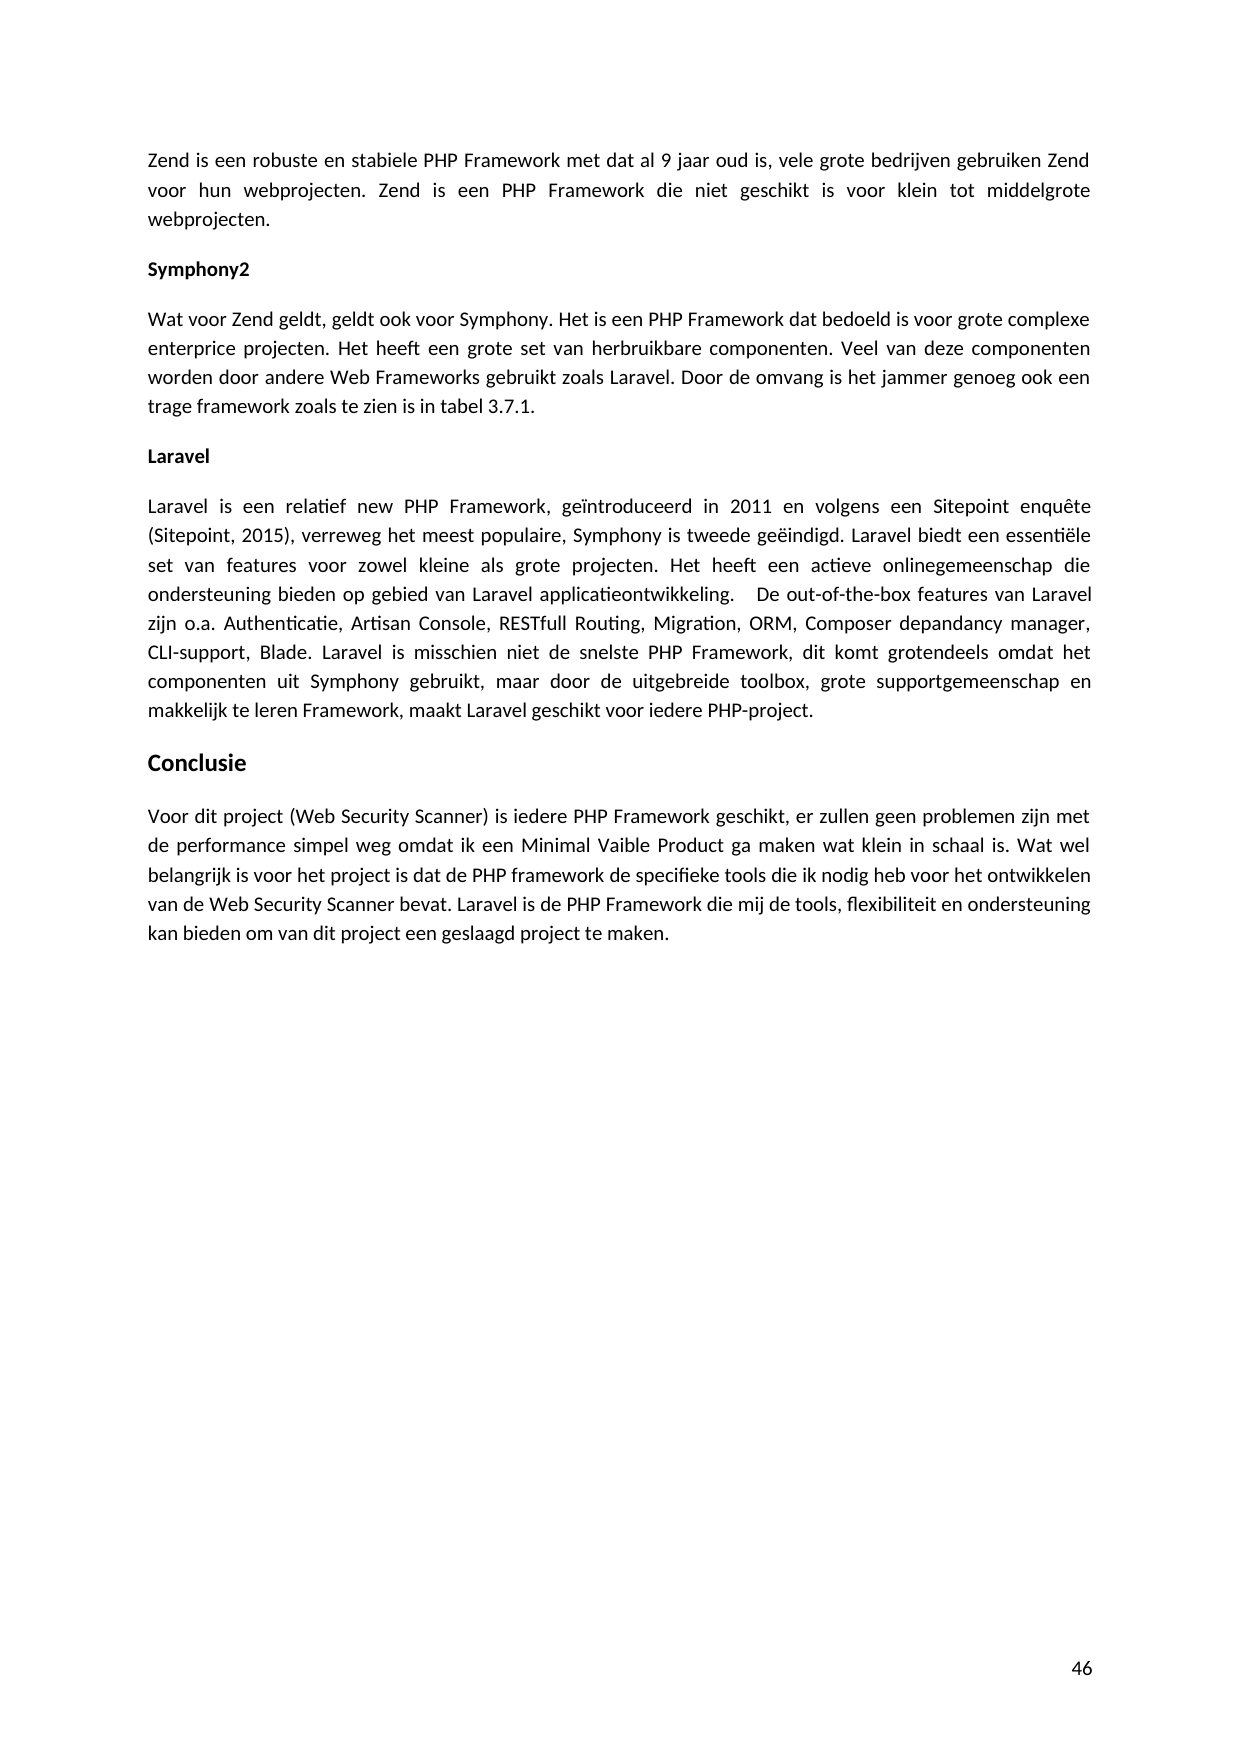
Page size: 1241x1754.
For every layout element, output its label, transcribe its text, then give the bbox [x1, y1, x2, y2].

text Laravel [148, 443, 1093, 469]
text Symphony2 [148, 256, 1093, 281]
text Laravel is een relatief new PHP Framework, geïntroduceerd in 2011 en volgens een Sitepoint enquête (Sitepoint, 2015), verreweg het meest populaire, Symphony is tweede geëindigd. Laravel biedt een essentiële set van features voor zowel kleine als grote projecten. Het heeft een actieve onlinegemeenschap die ondersteuning bieden op gebied van Laravel applicatieontwikkeling. De out-of-the-box features van Laravel zijn o.a. Authenticatie, Artisan Console, RESTfull Routing, Migration, ORM, Composer depandancy manager, CLI-support, Blade. Laravel is misschien niet de snelste PHP Framework, dit komt grotendeels omdat het componenten uit Symphony gebruikt, maar door de uitgebreide toolbox, grote supportgemeenschap en makkelijk te leren Framework, maakt Laravel geschikt voor iedere PHP-project. [148, 493, 1093, 723]
text Wat voor Zend geldt, geldt ook voor Symphony. Het is een PHP Framework dat bedoeld is voor grote complexe enterprice projecten. Het heeft een grote set van herbruikbare componenten. Veel van deze componenten worden door andere Web Frameworks gebruikt zoals Laravel. Door de omvang is het jammer genoeg ook een trage framework zoals te zien is in tabel 3.7.1. [148, 306, 1093, 419]
text Zend is een robuste en stabiele PHP Framework met dat al 9 jaar oud is, vele grote bedrijven gebruiken Zend voor hun webprojecten. Zend is een PHP Framework die niet geschikt is voor klein tot middelgrote webprojecten. [148, 148, 1093, 231]
text Voor dit project (Web Security Scanner) is iedere PHP Framework geschikt, er zullen geen problemen zijn met de performance simpel weg omdat ik een Minimal Vaible Product ga maken wat klein in schaal is. Wat wel belangrijk is voor het project is dat de PHP framework de specifieke tools die ik nodig heb voor het ontwikkelen van de Web Security Scanner bevat. Laravel is de PHP Framework die mij de tools, flexibiliteit en ondersteuning kan bieden om van dit project een geslaagd project te maken. [148, 803, 1093, 946]
text Conclusie [148, 748, 1093, 778]
